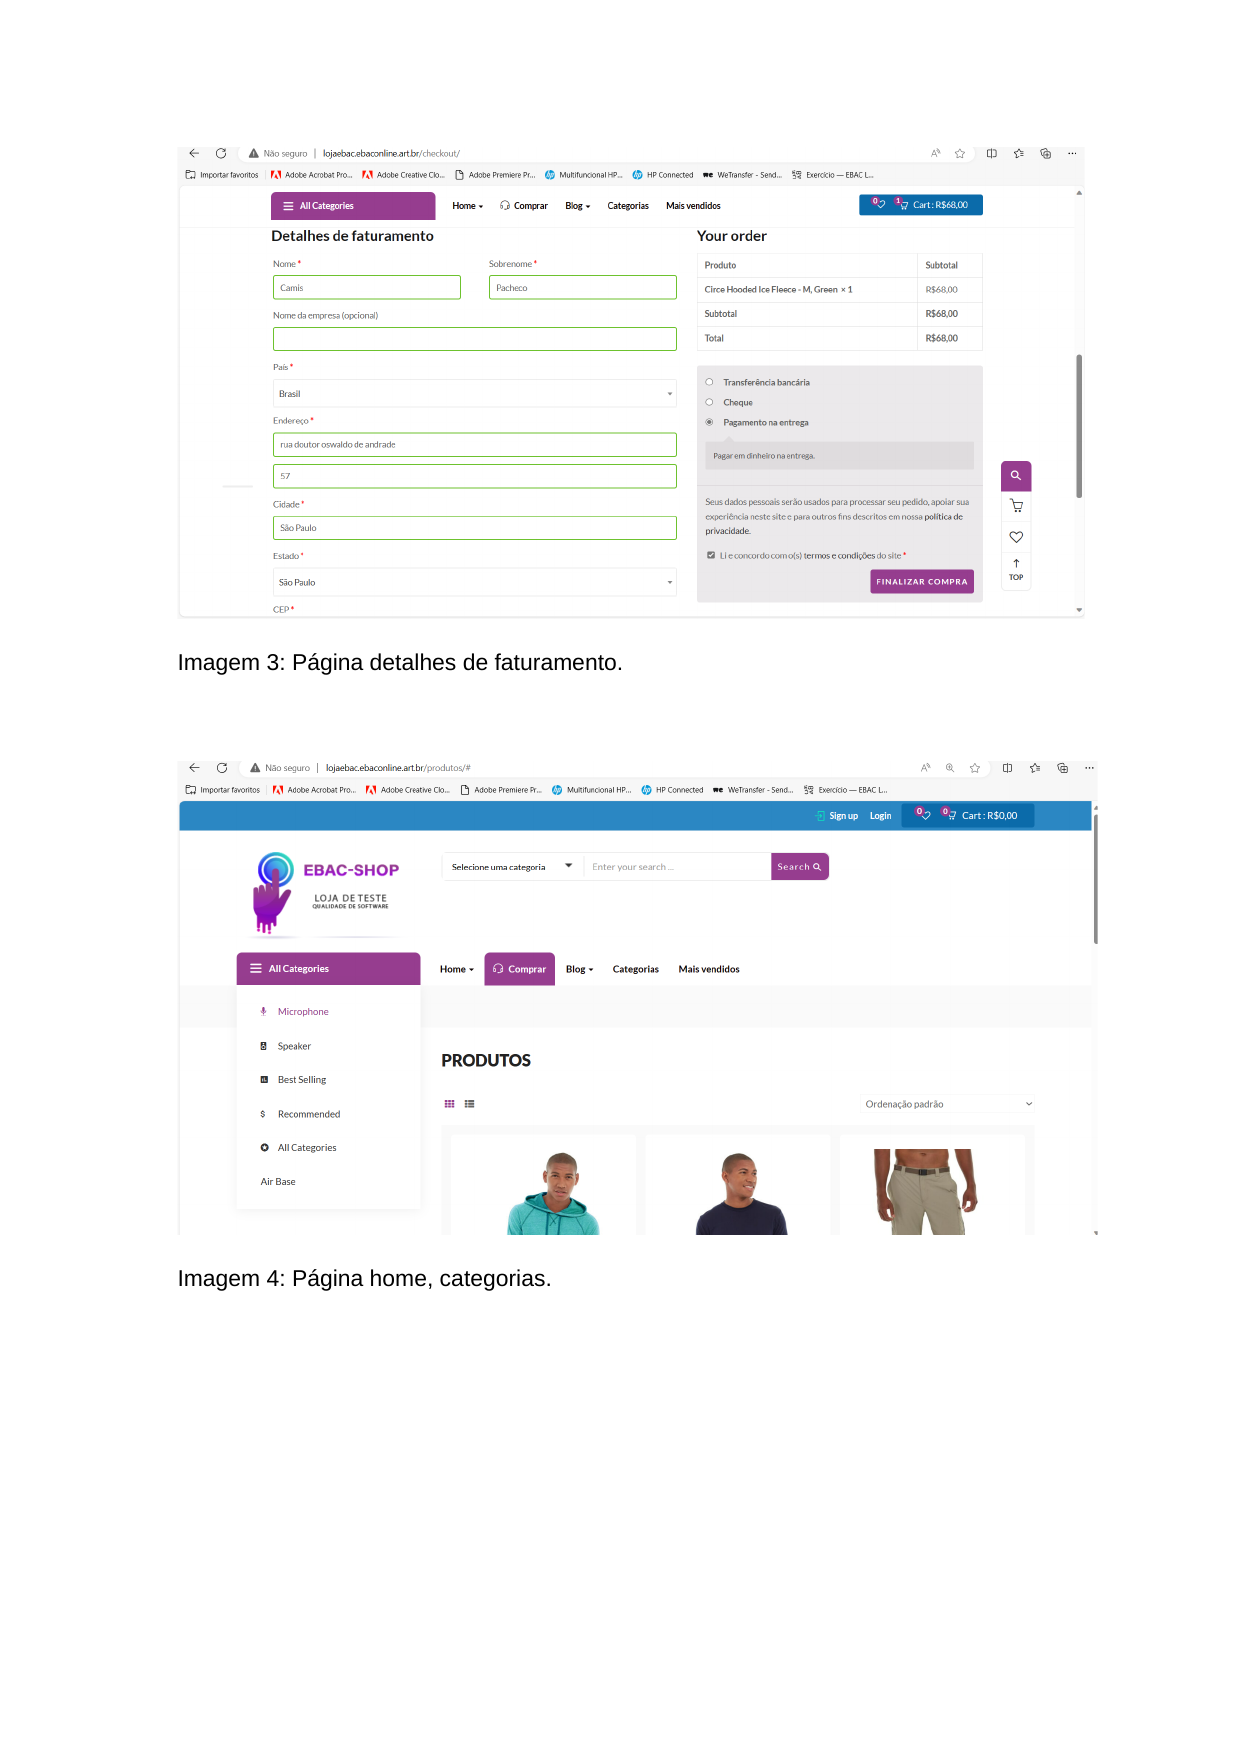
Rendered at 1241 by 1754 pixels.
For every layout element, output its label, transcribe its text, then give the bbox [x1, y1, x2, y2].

picture [177, 761, 1098, 1235]
text Imagem 3: Página detalhes de faturamento. [177, 649, 1063, 675]
picture [177, 147, 1085, 619]
text Imagem 4: Página home, categorias. [177, 1265, 1063, 1292]
